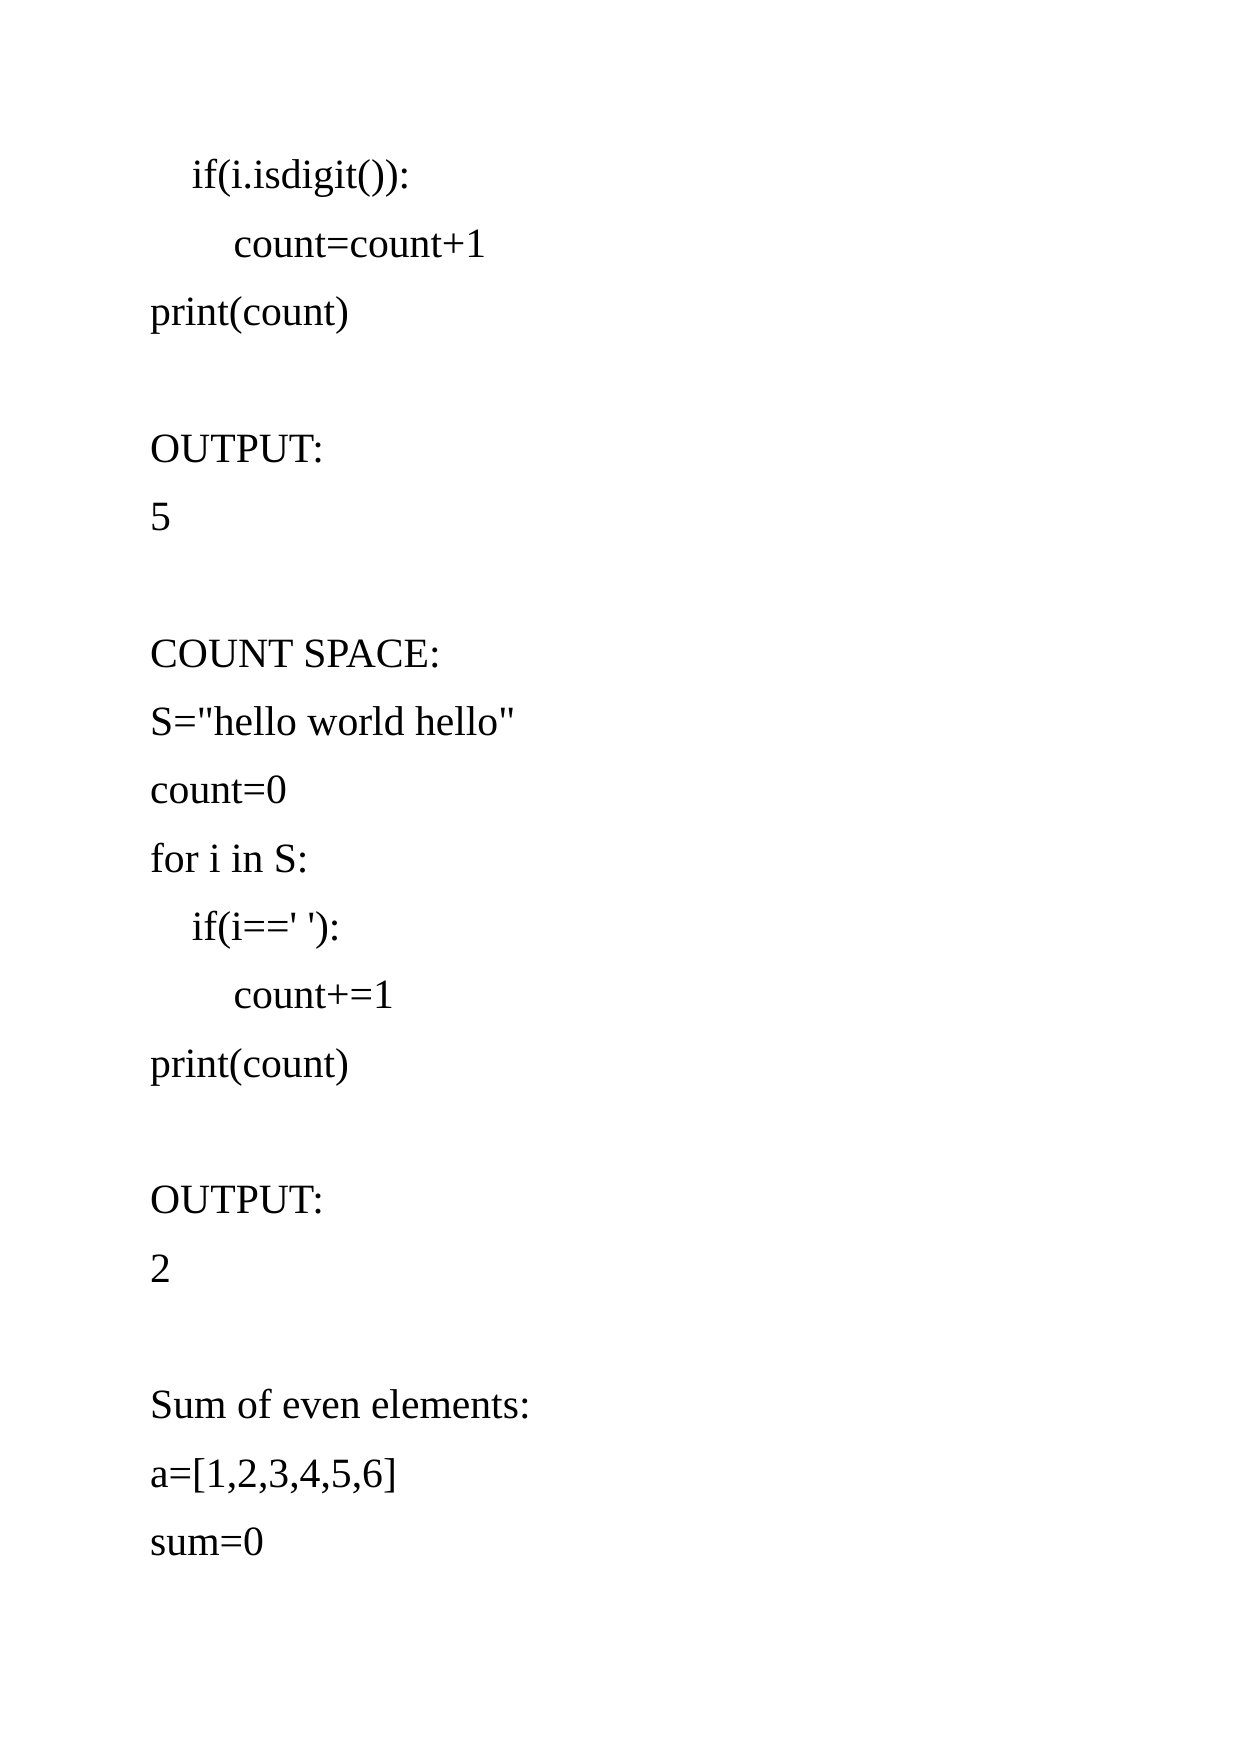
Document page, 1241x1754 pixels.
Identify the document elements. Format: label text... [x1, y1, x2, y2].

text print(count) [150, 1038, 1090, 1086]
text OUTPUT: [150, 1175, 1090, 1223]
text sum=0 [150, 1517, 1090, 1564]
text for i in S: [150, 833, 1090, 881]
text if(i==' '): [150, 902, 1090, 949]
text count+=1 [150, 970, 1090, 1018]
text a=[1,2,3,4,5,6] [150, 1448, 1090, 1496]
text COUNT SPACE: [150, 628, 1090, 676]
text if(i.isdigit()): [150, 150, 1090, 198]
text 5 [150, 492, 1090, 539]
text Sum of even elements: [150, 1380, 1090, 1428]
text print(count) [150, 287, 1090, 334]
text count=0 [150, 765, 1090, 813]
text count=count+1 [150, 218, 1090, 266]
text 2 [150, 1243, 1090, 1291]
text S="hello world hello" [150, 697, 1090, 744]
text OUTPUT: [150, 423, 1090, 471]
